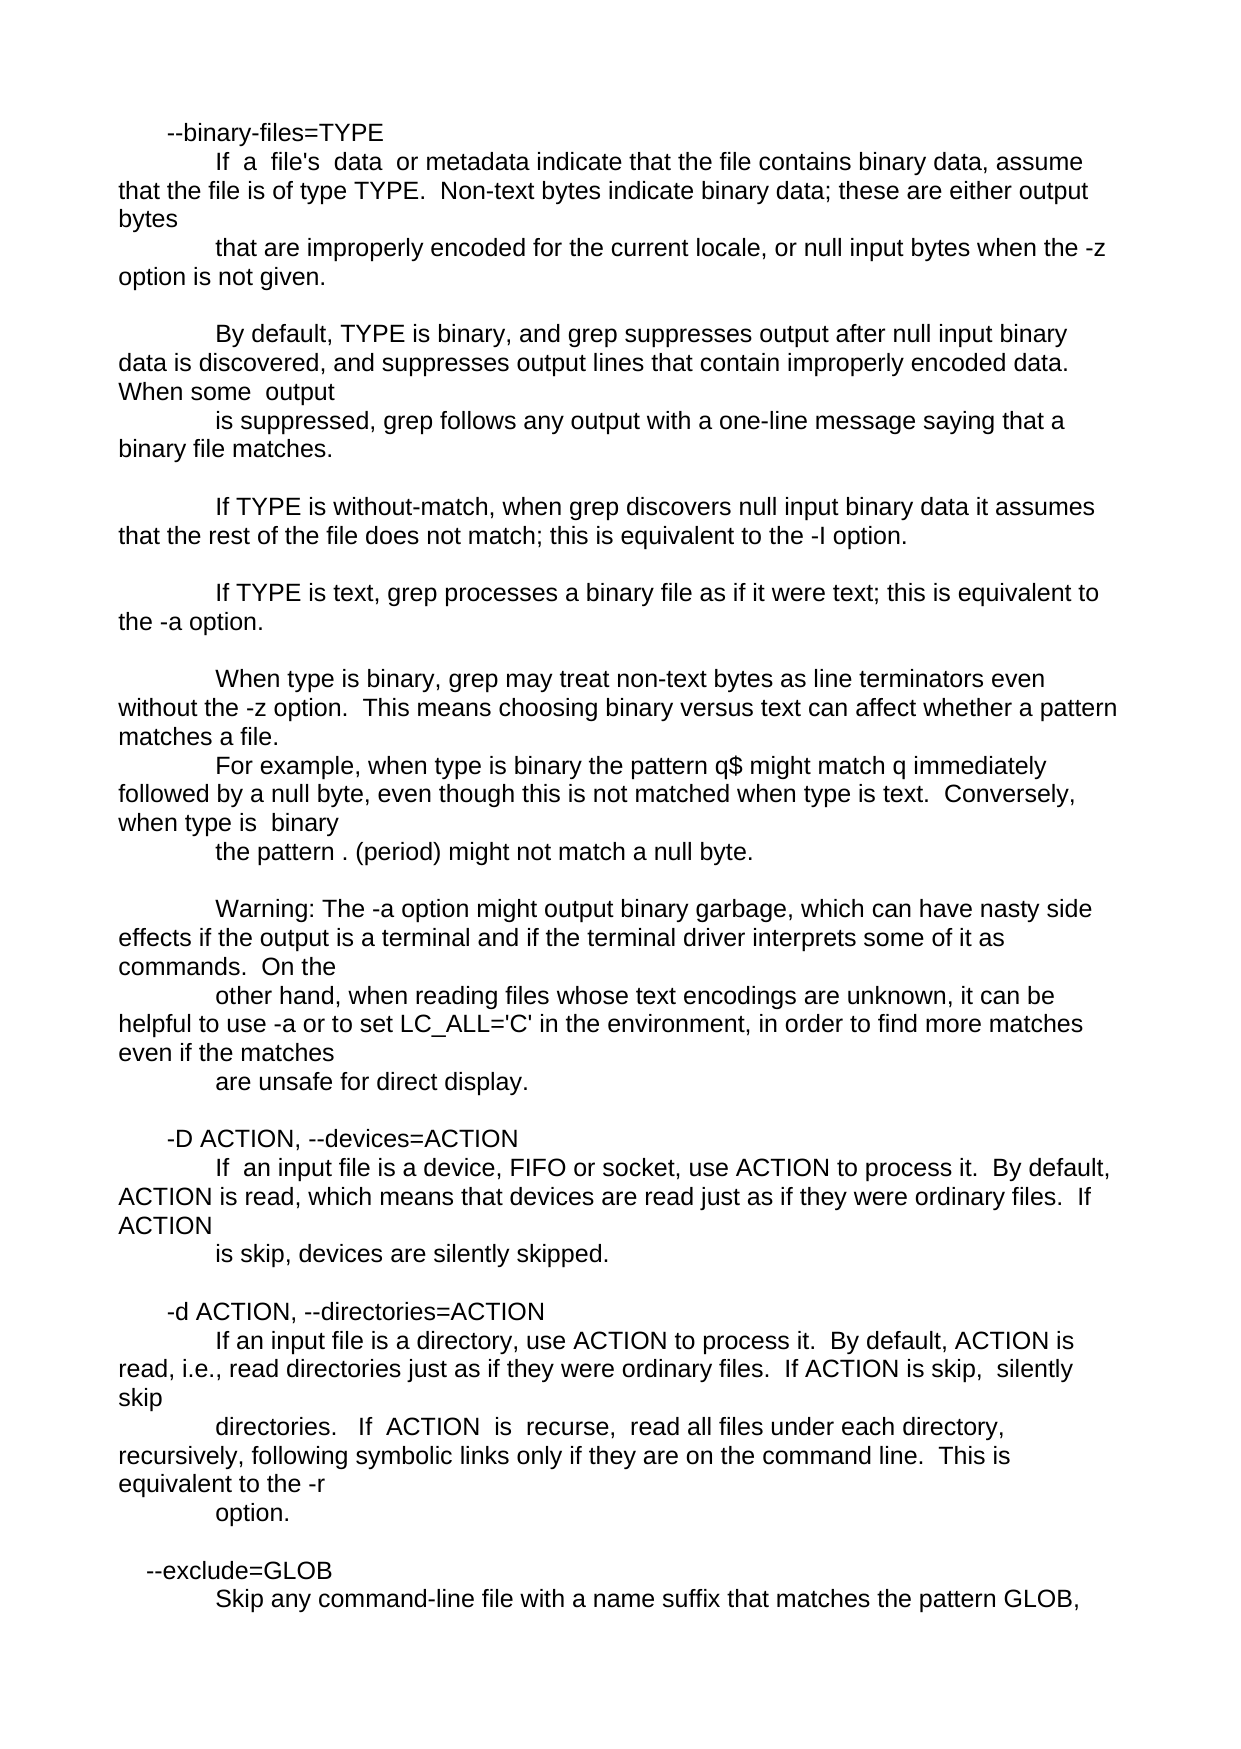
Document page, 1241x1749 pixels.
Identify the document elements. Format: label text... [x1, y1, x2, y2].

text other hand, when reading files whose text encodings are unknown, it can be helpful to use -a or to set LC_ALL='C' in the environment, in order to find more matches even if the matches [118, 981, 1122, 1067]
text that are improperly encoded for the current locale, or null input bytes when the -z option is not given. [118, 233, 1122, 291]
text For example, when type is binary the pattern q$ might match q immediately followed by a null byte, even though this is not matched when type is text. Conversely, when type is binary [118, 751, 1122, 837]
text option. [118, 1498, 1122, 1527]
text If TYPE is without-match, when grep discovers null input binary data it assumes that the rest of the file does not match; this is equivalent to the -I option. [118, 492, 1122, 549]
text If an input file is a device, FIFO or socket, use ACTION to process it. By default, ACTION is read, which means that devices are read just as if they were ordinary files. If ACTION [118, 1153, 1122, 1239]
text --binary-files=TYPE [118, 118, 1122, 147]
text If an input file is a directory, use ACTION to process it. By default, ACTION is read, i.e., read directories just as if they were ordinary files. If ACTION is skip, silently skip [118, 1326, 1122, 1412]
text If a file's data or metadata indicate that the file contains binary data, assume that the file is of type TYPE. Non-text bytes indicate binary data; these are either output bytes [118, 147, 1122, 233]
text If TYPE is text, grep processes a binary file as if it were text; this is equivalent to the -a option. [118, 578, 1122, 636]
text Warning: The -a option might output binary garbage, which can have nasty side effects if the output is a terminal and if the terminal driver interprets some of it as commands. On the [118, 894, 1122, 981]
text -d ACTION, --directories=ACTION [118, 1297, 1122, 1326]
text directories. If ACTION is recurse, read all files under each directory, recursively, following symbolic links only if they are on the command line. This is equivalent to the -r [118, 1412, 1122, 1498]
text is skip, devices are silently skipped. [118, 1239, 1122, 1268]
text --exclude=GLOB [118, 1556, 1122, 1584]
text the pattern . (period) might not match a null byte. [118, 837, 1122, 866]
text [118, 1584, 1122, 1613]
text When type is binary, grep may treat non-text bytes as line terminators even without the -z option. This means choosing binary versus text can affect whether a pattern matches a file. [118, 664, 1122, 751]
text is suppressed, grep follows any output with a one-line message saying that a binary file matches. [118, 406, 1122, 463]
text are unsafe for direct display. [118, 1067, 1122, 1096]
text -D ACTION, --devices=ACTION [118, 1124, 1122, 1153]
text By default, TYPE is binary, and grep suppresses output after null input binary data is discovered, and suppresses output lines that contain improperly encoded data. When some output [118, 319, 1122, 406]
